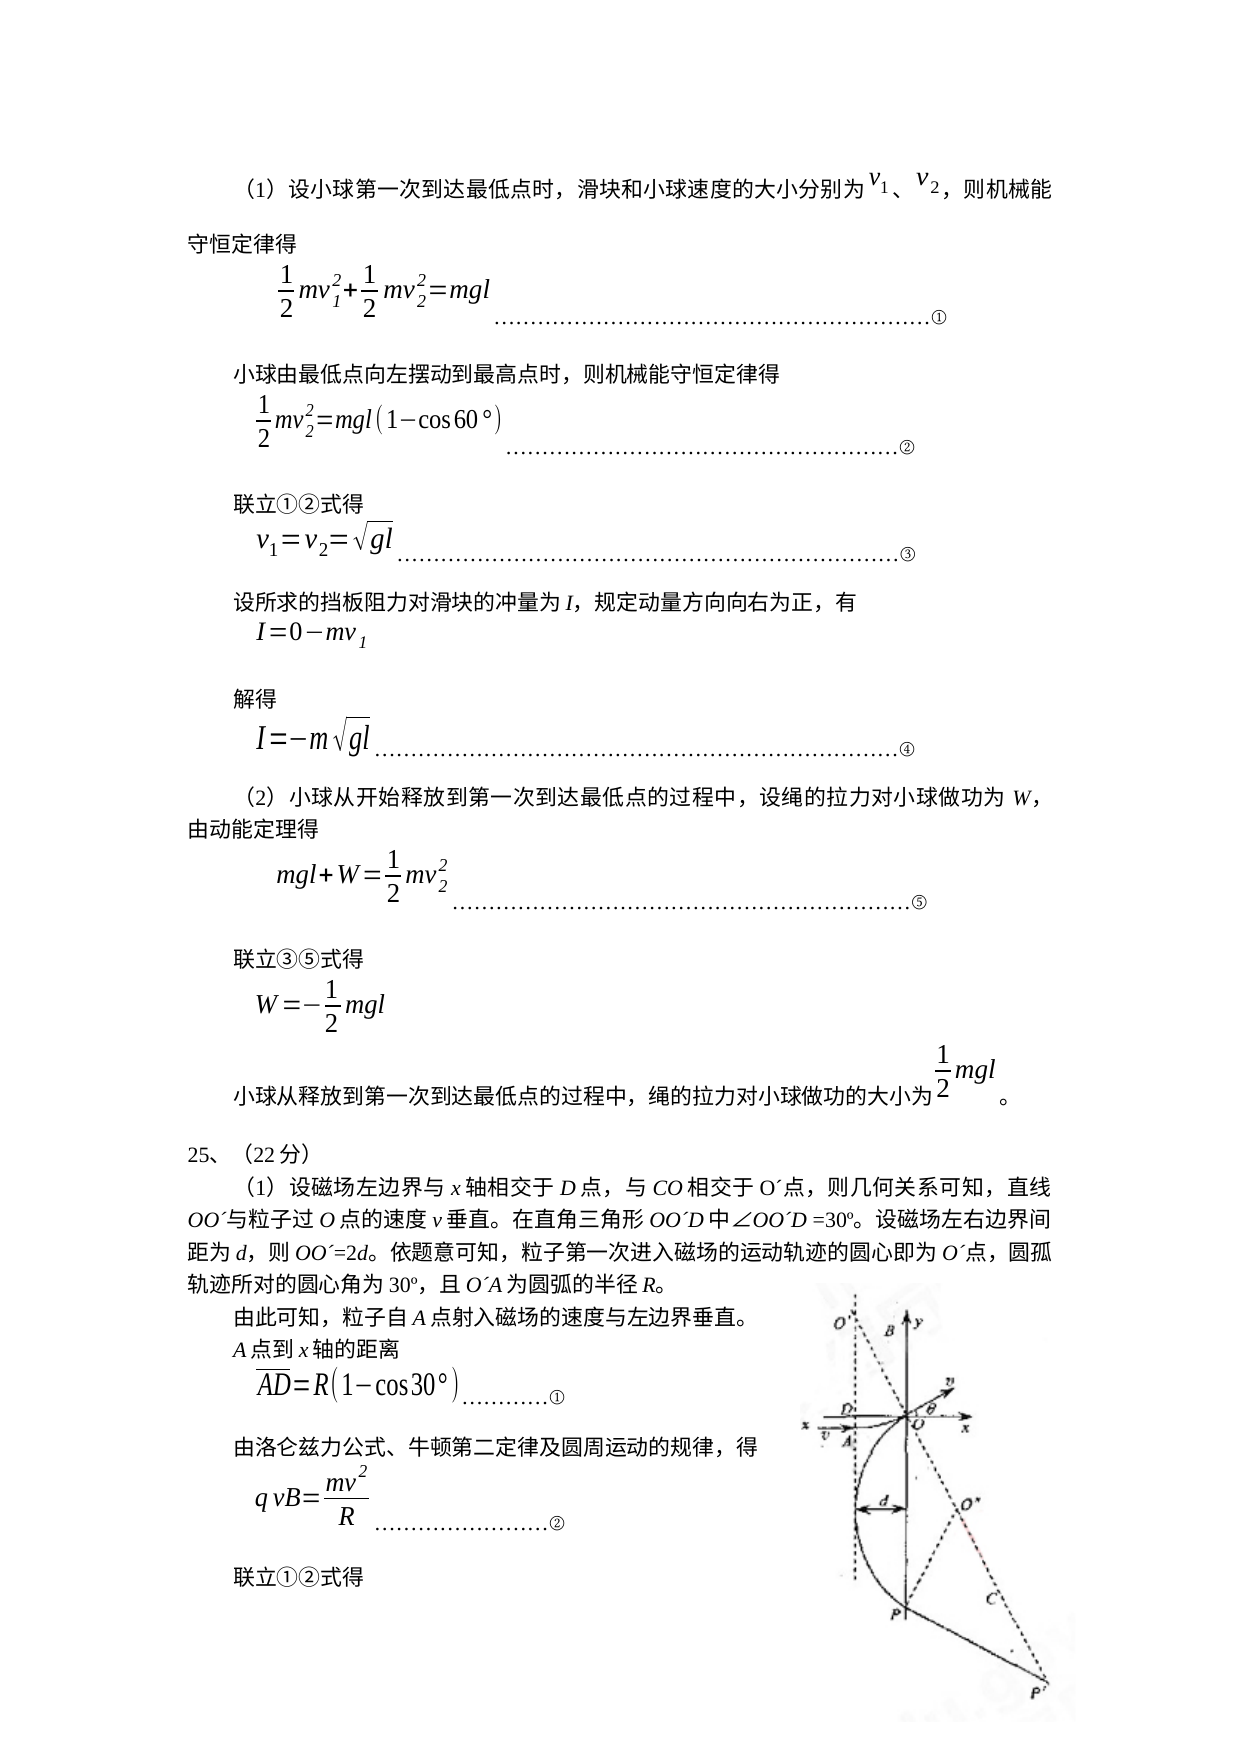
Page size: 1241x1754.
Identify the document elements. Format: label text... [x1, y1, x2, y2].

text …………① [187, 1364, 800, 1429]
text 联立③⑤式得 [187, 942, 1053, 974]
picture [800, 1283, 1076, 1722]
text 小球由最低点向左摆动到最高点时，则机械能守恒定律得 [187, 357, 1053, 389]
text ………………………………………………………⑤ [187, 844, 1053, 942]
text ………………………………………………………………④ [187, 714, 1053, 779]
text 联立①②式得 [187, 1559, 800, 1592]
text 解得 [187, 682, 1053, 714]
text （1）设小球第一次到达最低点时，滑块和小球速度的大小分别为、，则机械能守恒定律得 [187, 162, 1053, 259]
text （2）小球从开始释放到第一次到达最低点的过程中，设绳的拉力对小球做功为W，由动能定理得 [187, 779, 1053, 844]
text 25、（22分） [187, 1137, 1053, 1169]
text ……………………………………………………………③ [187, 519, 1053, 584]
text 由此可知，粒子自A点射入磁场的速度与左边界垂直。 [187, 1299, 800, 1332]
text ……………………………………………………① [187, 259, 1053, 357]
text ………………………………………………② [187, 389, 1053, 487]
text 设所求的挡板阻力对滑块的冲量为I，规定动量方向向右为正，有 [187, 584, 1053, 617]
text 小球从释放到第一次到达最低点的过程中，绳的拉力对小球做功的大小为。 [187, 1039, 1053, 1137]
text （1）设磁场左边界与x轴相交于D点，与CO相交于O´点，则几何关系可知，直线OO´与粒子过O点的速度v垂直。在直角三角形OO´D中∠OO´D =30º。设磁场左右边界间距为d，则OO´=2d。依题意可知，粒子第一次进入磁场的运动轨迹的圆心即为O´点，圆孤轨迹所对的圆心角为30º，且O´A为圆弧的半径R。 [187, 1169, 1053, 1299]
text A点到x轴的距离 [187, 1332, 800, 1364]
text 由洛仑兹力公式、牛顿第二定律及圆周运动的规律，得 [187, 1429, 800, 1462]
text ……………………② [187, 1462, 800, 1559]
text 联立①②式得 [187, 487, 1053, 519]
